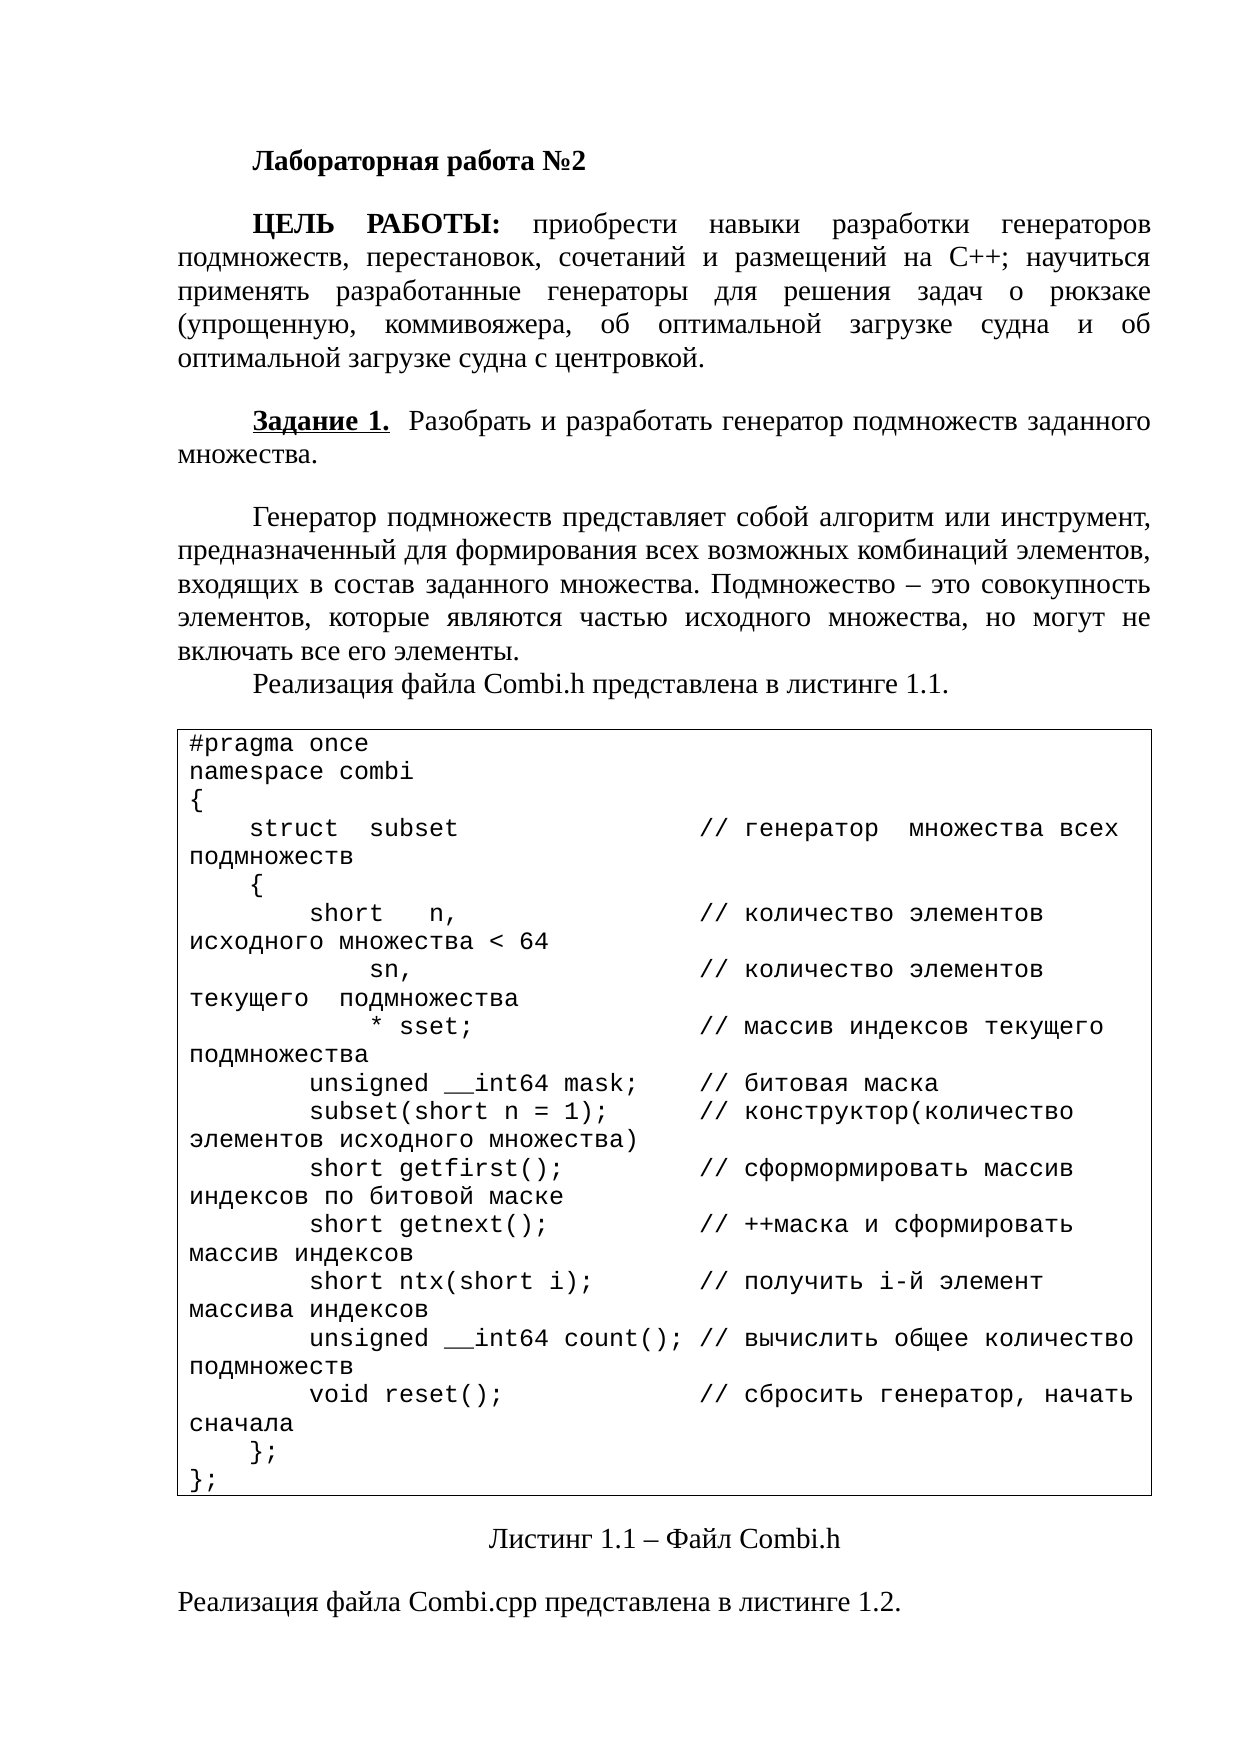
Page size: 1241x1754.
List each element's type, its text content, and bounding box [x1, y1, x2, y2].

text Реализация файла Combi.h представлена в листинге 1.1. [177, 667, 1152, 700]
table_header #pragma once namespace combi { struct subset // генератор множества всех подмножеств { short n, // количество элементов исходного множества < 64 sn, // количество элементов текущего подмножества * sset; // массив индексов текущего подмножества unsigned __int64 mask; // битовая маска subset(short n = 1); // конструктор(количество элементов исходного множества) short getfirst(); // сформормировать массив индексов по битовой маске short getnext(); // ++маска и сформировать массив индексов short ntx(short i); // получить i-й элемент массива индексов unsigned __int64 count(); // вычислить общее количество подмножеств void reset(); // сбросить генератор, начать сначала }; }; [178, 730, 1151, 1495]
text Реализация файла Combi.cpp представлена в листинге 1.2. [177, 1584, 1152, 1618]
text Листинг 1.1 – Файл Combi.h [177, 1521, 1152, 1555]
text Генератор подмножеств представляет собой алгоритм или инструмент, предназначенный для формирования всех возможных комбинаций элементов, входящих в состав заданного множества. Подмножество – это совокупность элементов, которые являются частью исходного множества, но могут не включать все его элементы. [177, 499, 1152, 667]
text ЦЕЛЬ РАБОТЫ: приобрести навыки разработки генераторов подмножеств, перестановок, сочетаний и размещений на С++; научиться применять разработанные генераторы для решения задач о рюкзаке (упрощенную, коммивояжера, об оптимальной загрузке судна и об оптимальной загрузке судна с центровкой. [177, 206, 1152, 373]
text Лабораторная работа №2 [177, 143, 1152, 177]
text Задание 1. Разобрать и разработать генератор подмножеств заданного множества. [177, 403, 1152, 470]
